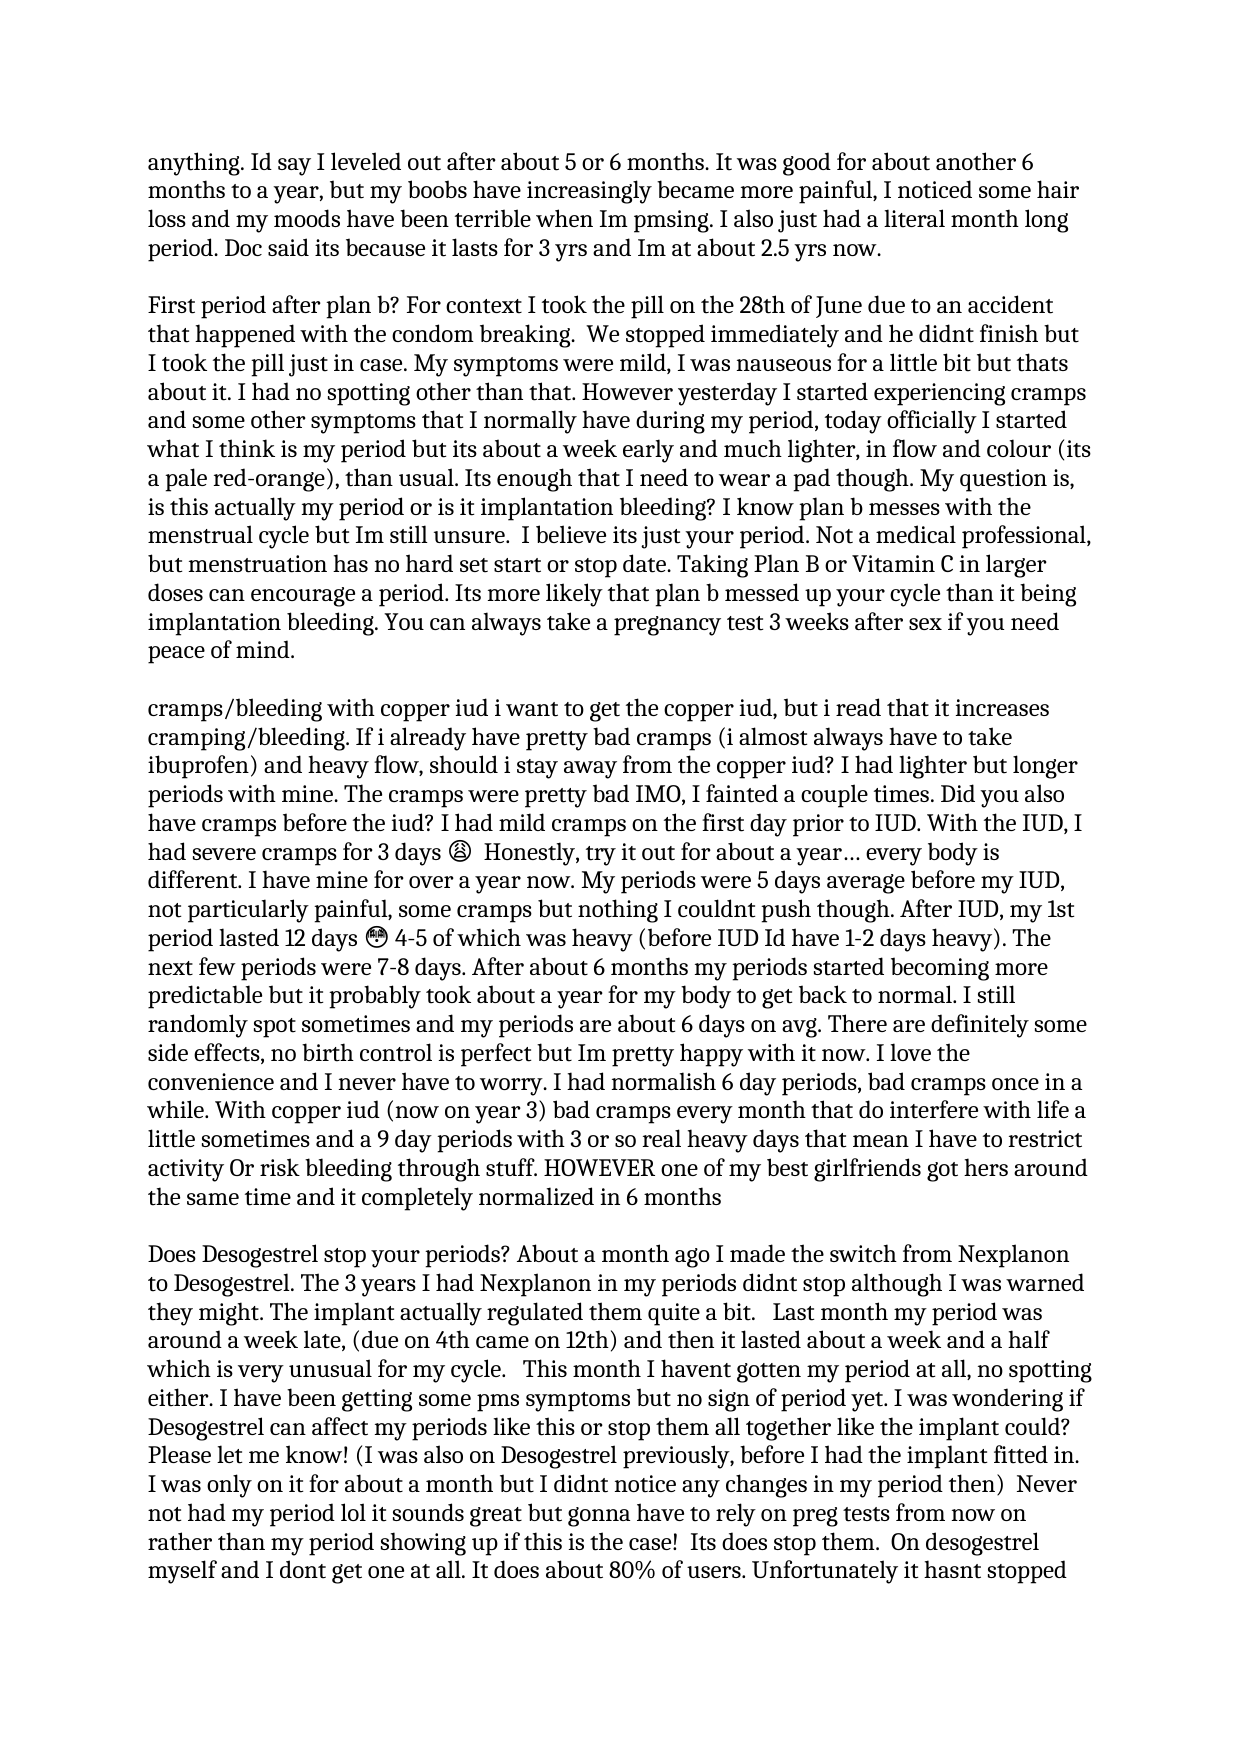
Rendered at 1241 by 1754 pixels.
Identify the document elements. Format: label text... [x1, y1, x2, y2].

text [148, 1240, 1093, 1585]
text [148, 148, 1093, 263]
text First period after plan b? For context I took the pill on the 28th of June due to an accident that happened with the condom breaking. We stopped immediately and he didnt finish but I took the pill just in case. My symptoms were mild, I was nauseous for a little bit but thats about it. I had no spotting other than that. However yesterday I started experiencing cramps and some other symptoms that I normally have during my period, today officially I started what I think is my period but its about a week early and much lighter, in flow and colour (its a pale red-orange), than usual. Its enough that I need to wear a pad though. My question is, is this actually my period or is it implantation bleeding? I know plan b messes with the menstrual cycle but Im still unsure. I believe its just your period. Not a medical professional, but menstruation has no hard set start or stop date. Taking Plan B or Vitamin C in larger doses can encourage a period. Its more likely that plan b messed up your cycle than it being implantation bleeding. You can always take a pregnancy test 3 weeks after sex if you need peace of mind. [148, 291, 1093, 665]
text cramps/bleeding with copper iud i want to get the copper iud, but i read that it increases cramping/bleeding. If i already have pretty bad cramps (i almost always have to take ibuprofen) and heavy flow, should i stay away from the copper iud? I had lighter but longer periods with mine. The cramps were pretty bad IMO, I fainted a couple times. Did you also have cramps before the iud? I had mild cramps on the first day prior to IUD. With the IUD, I had severe cramps for 3 days 😩 Honestly, try it out for about a year… every body is different. I have mine for over a year now. My periods were 5 days average before my IUD, not particularly painful, some cramps but nothing I couldnt push though. After IUD, my 1st period lasted 12 days 😳 4-5 of which was heavy (before IUD Id have 1-2 days heavy). The next few periods were 7-8 days. After about 6 months my periods started becoming more predictable but it probably took about a year for my body to get back to normal. I still randomly spot sometimes and my periods are about 6 days on avg. There are definitely some side effects, no birth control is perfect but Im pretty happy with it now. I love the convenience and I never have to worry. I had normalish 6 day periods, bad cramps once in a while. With copper iud (now on year 3) bad cramps every month that do interfere with life a little sometimes and a 9 day periods with 3 or so real heavy days that mean I have to restrict activity Or risk bleeding through stuff. HOWEVER one of my best girlfriends got hers around the same time and it completely normalized in 6 months [148, 694, 1093, 1211]
